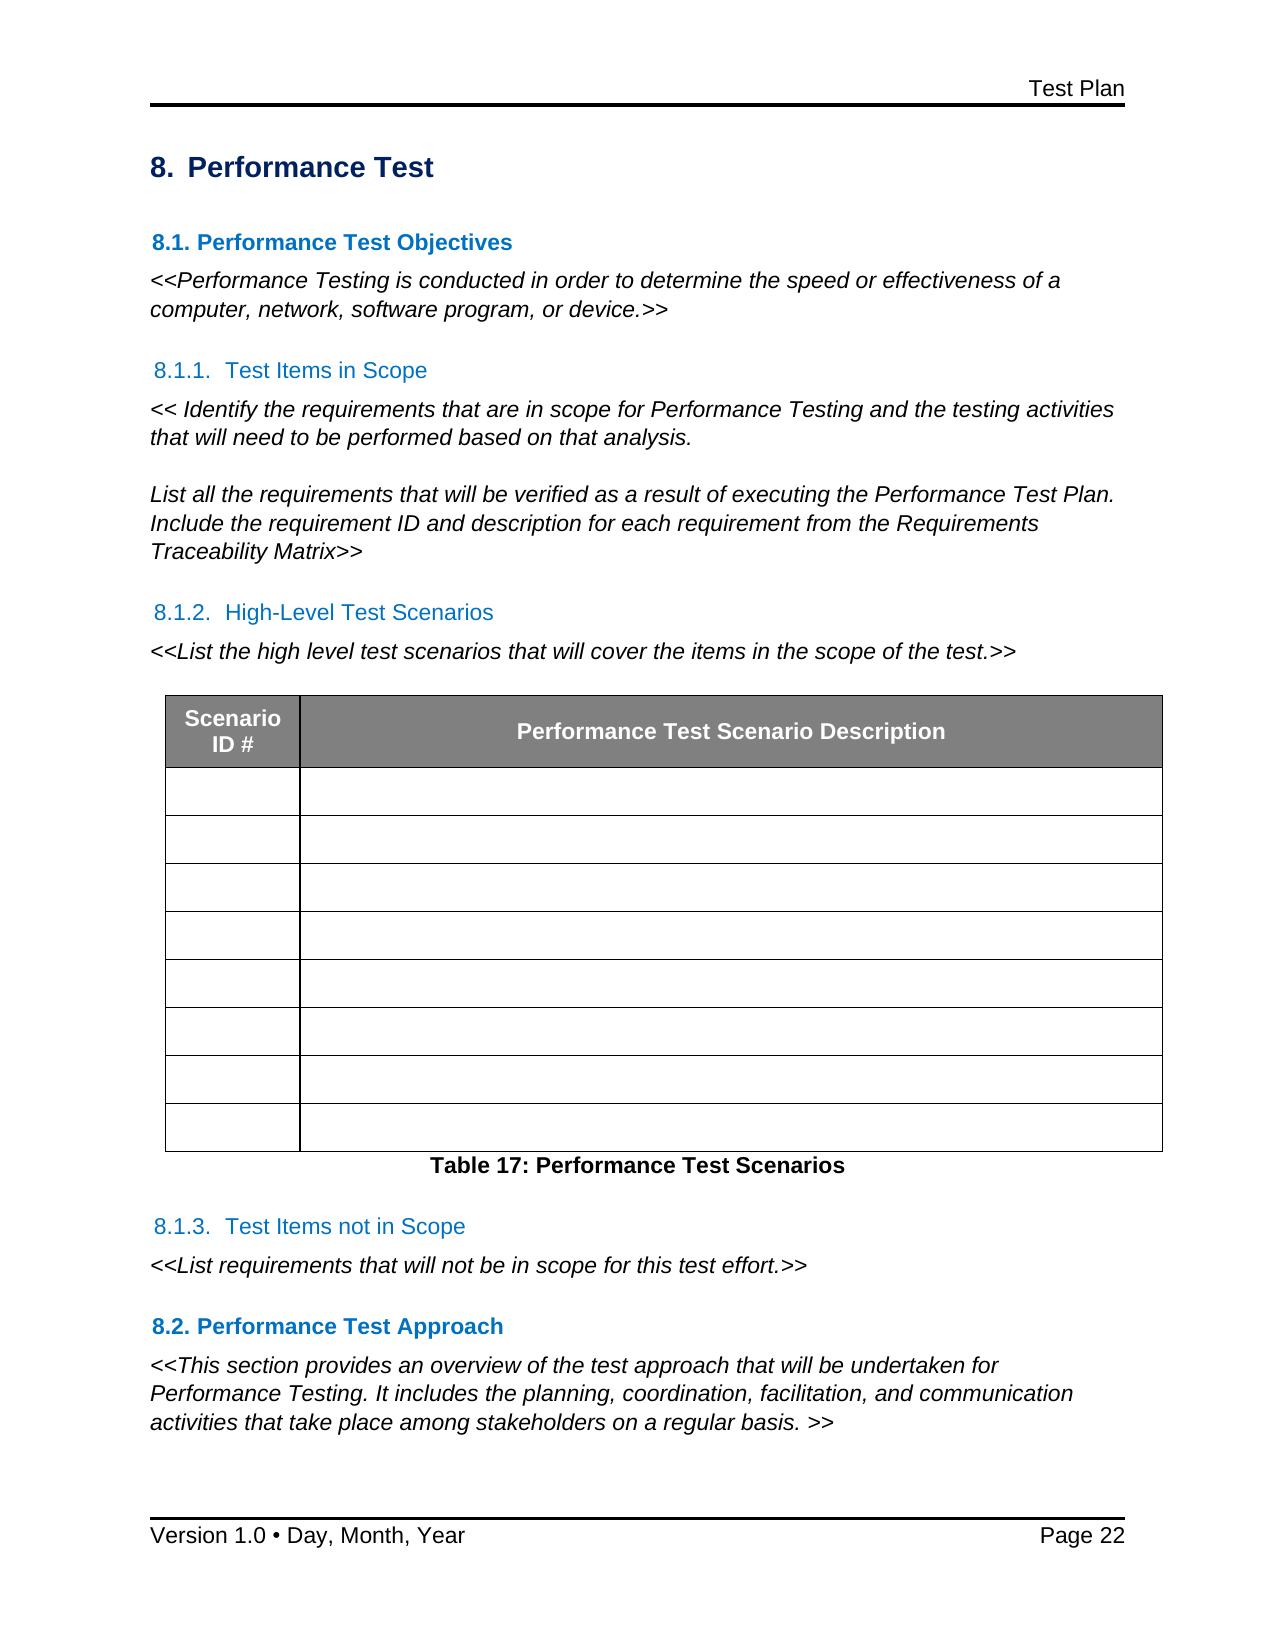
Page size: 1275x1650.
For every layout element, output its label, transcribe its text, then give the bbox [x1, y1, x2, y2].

text <<List requirements that will not be in scope for this test effort.>> [150, 1252, 1125, 1278]
table_cell [301, 960, 1162, 1007]
table_cell [166, 960, 299, 1007]
subtitle Performance Test [150, 150, 1125, 183]
table_cell [166, 864, 299, 911]
subtitle Performance Test Objectives [152, 229, 1125, 255]
subtitle Test Items not in Scope [154, 1213, 1125, 1239]
text Table 17: Performance Test Scenarios [150, 1152, 1125, 1178]
table_cell [166, 816, 299, 863]
text <<Performance Testing is conducted in order to determine the speed or effectiveness of a computer, network, software program, or device.>> [150, 267, 1125, 322]
table_cell [301, 1008, 1162, 1055]
table_cell [166, 1008, 299, 1055]
text <<List the high level test scenarios that will cover the items in the scope of the test.>> [150, 638, 1125, 664]
text << Identify the requirements that are in scope for Performance Testing and the testing activities that will need to be performed based on that analysis. [150, 396, 1125, 451]
text <<This section provides an overview of the test approach that will be undertaken for Performance Testing. It includes the planning, coordination, facilitation, and communication activities that take place among stakeholders on a regular basis. >> [150, 1352, 1125, 1435]
table_cell [166, 768, 299, 815]
table_cell [166, 1056, 299, 1103]
subtitle Performance Test Approach [152, 1313, 1125, 1339]
table_header Performance Test Scenario Description [301, 696, 1162, 767]
table_cell [166, 1104, 299, 1151]
text List all the requirements that will be verified as a result of executing the Performance Test Plan. Include the requirement ID and description for each requirement from the Requirements Traceability Matrix>> [150, 481, 1125, 564]
table_cell [301, 816, 1162, 863]
table_cell [301, 864, 1162, 911]
table_cell [301, 1056, 1162, 1103]
table_cell [301, 912, 1162, 959]
table_cell [301, 768, 1162, 815]
subtitle High-Level Test Scenarios [154, 599, 1125, 625]
table_header Scenario ID # [166, 696, 299, 767]
table_cell [301, 1104, 1162, 1151]
table_cell [166, 912, 299, 959]
subtitle Test Items in Scope [154, 357, 1125, 383]
